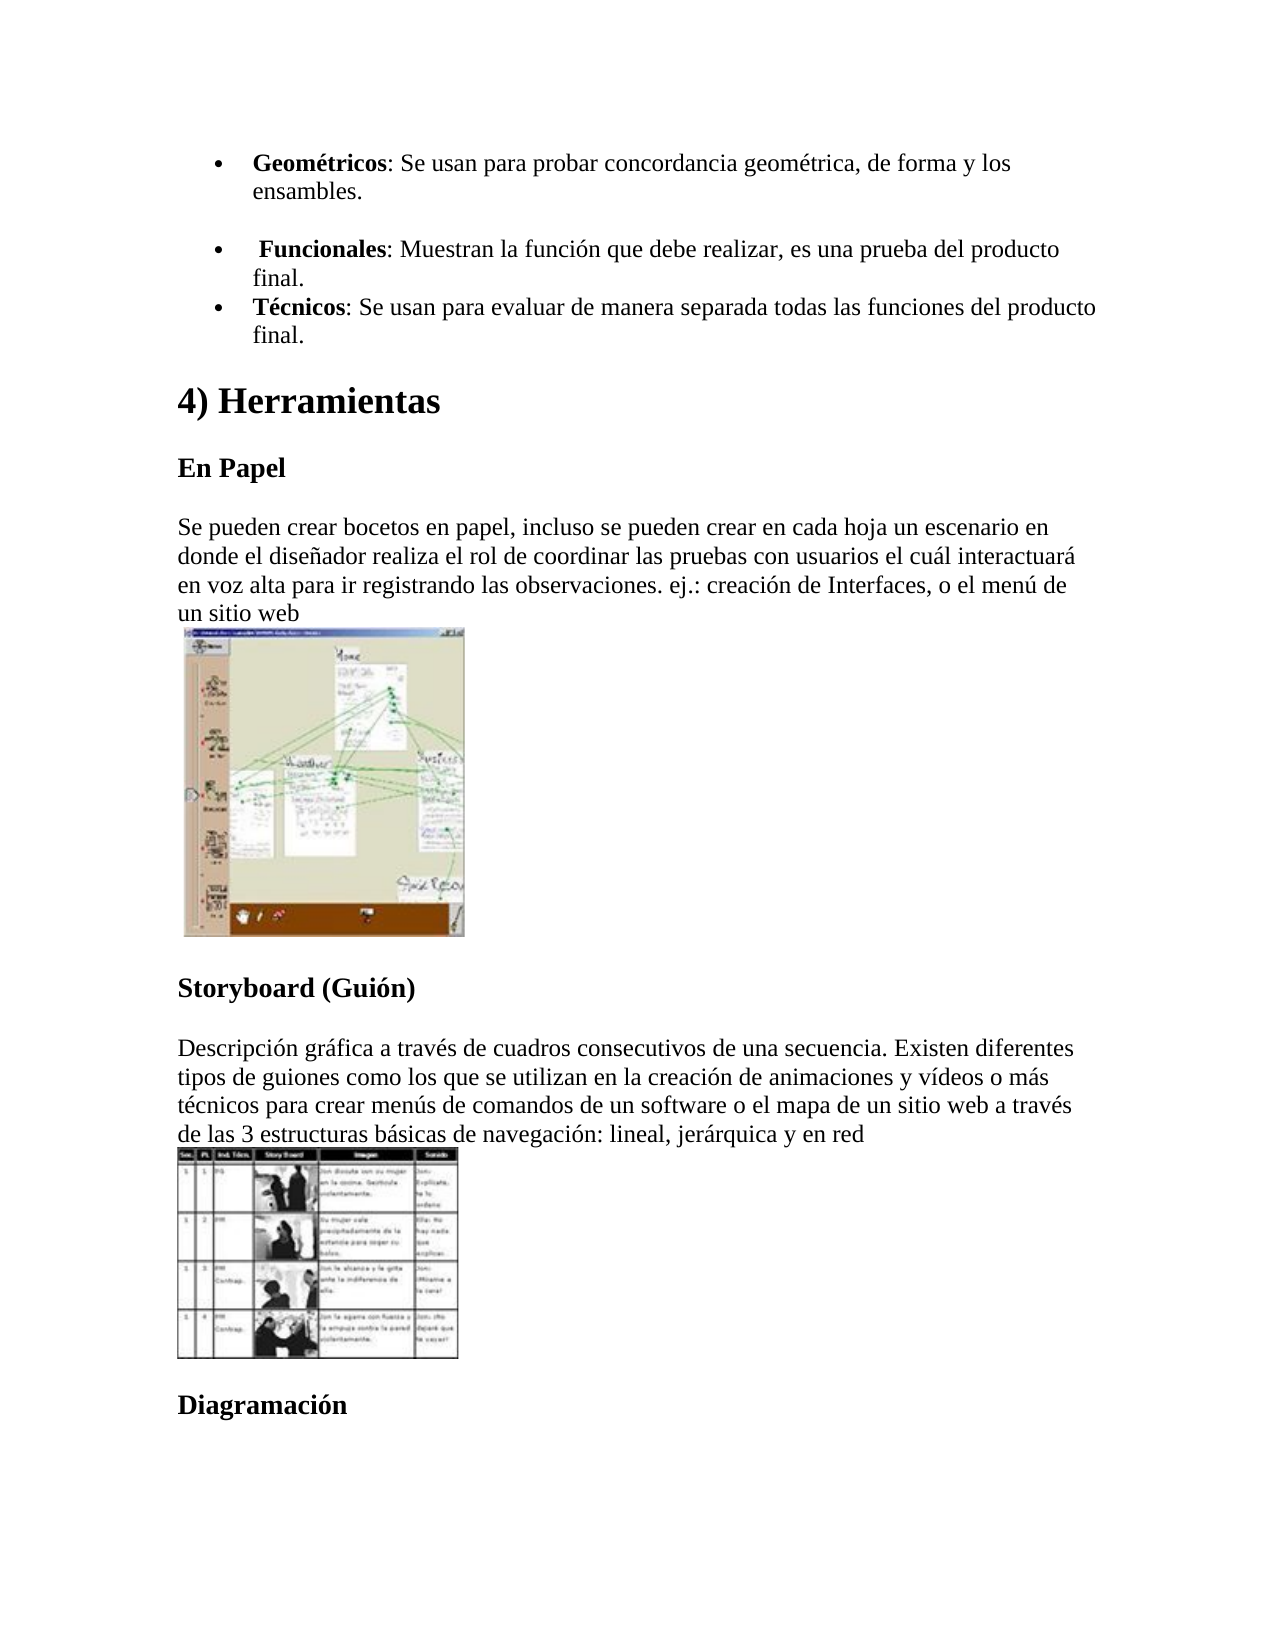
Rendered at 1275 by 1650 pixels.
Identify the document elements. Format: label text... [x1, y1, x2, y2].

text En Papel [177, 451, 1098, 483]
list Funcionales: Muestran la función que debe realizar, es una prueba del producto final. [215, 234, 1098, 292]
list Geométricos: Se usan para probar concordancia geométrica, de forma y los ensambles. [215, 148, 1098, 205]
text Se pueden crear bocetos en papel, incluso se pueden crear en cada hoja un escenario en donde el diseñador realiza el rol de coordinar las pruebas con usuarios el cuál interactuará en voz alta para ir registrando las observaciones. ej.: creación de Interfaces, o el menú de un sitio web [177, 512, 1098, 942]
text 4) Herramientas [177, 378, 1098, 422]
picture [177, 1147, 459, 1359]
picture [183, 627, 465, 937]
text Diagramación [177, 1388, 1098, 1420]
text Storyboard (Guión) [177, 971, 1098, 1004]
text Descripción gráfica a través de cuadros consecutivos de una secuencia. Existen diferentes tipos de guiones como los que se utilizan en la creación de animaciones y vídeos o más técnicos para crear menús de comandos de un software o el mapa de un sitio web a través de las 3 estructuras básicas de navegación: lineal, jerárquica y en red [177, 1033, 1098, 1359]
list Técnicos: Se usan para evaluar de manera separada todas las funciones del producto final. [215, 292, 1098, 349]
